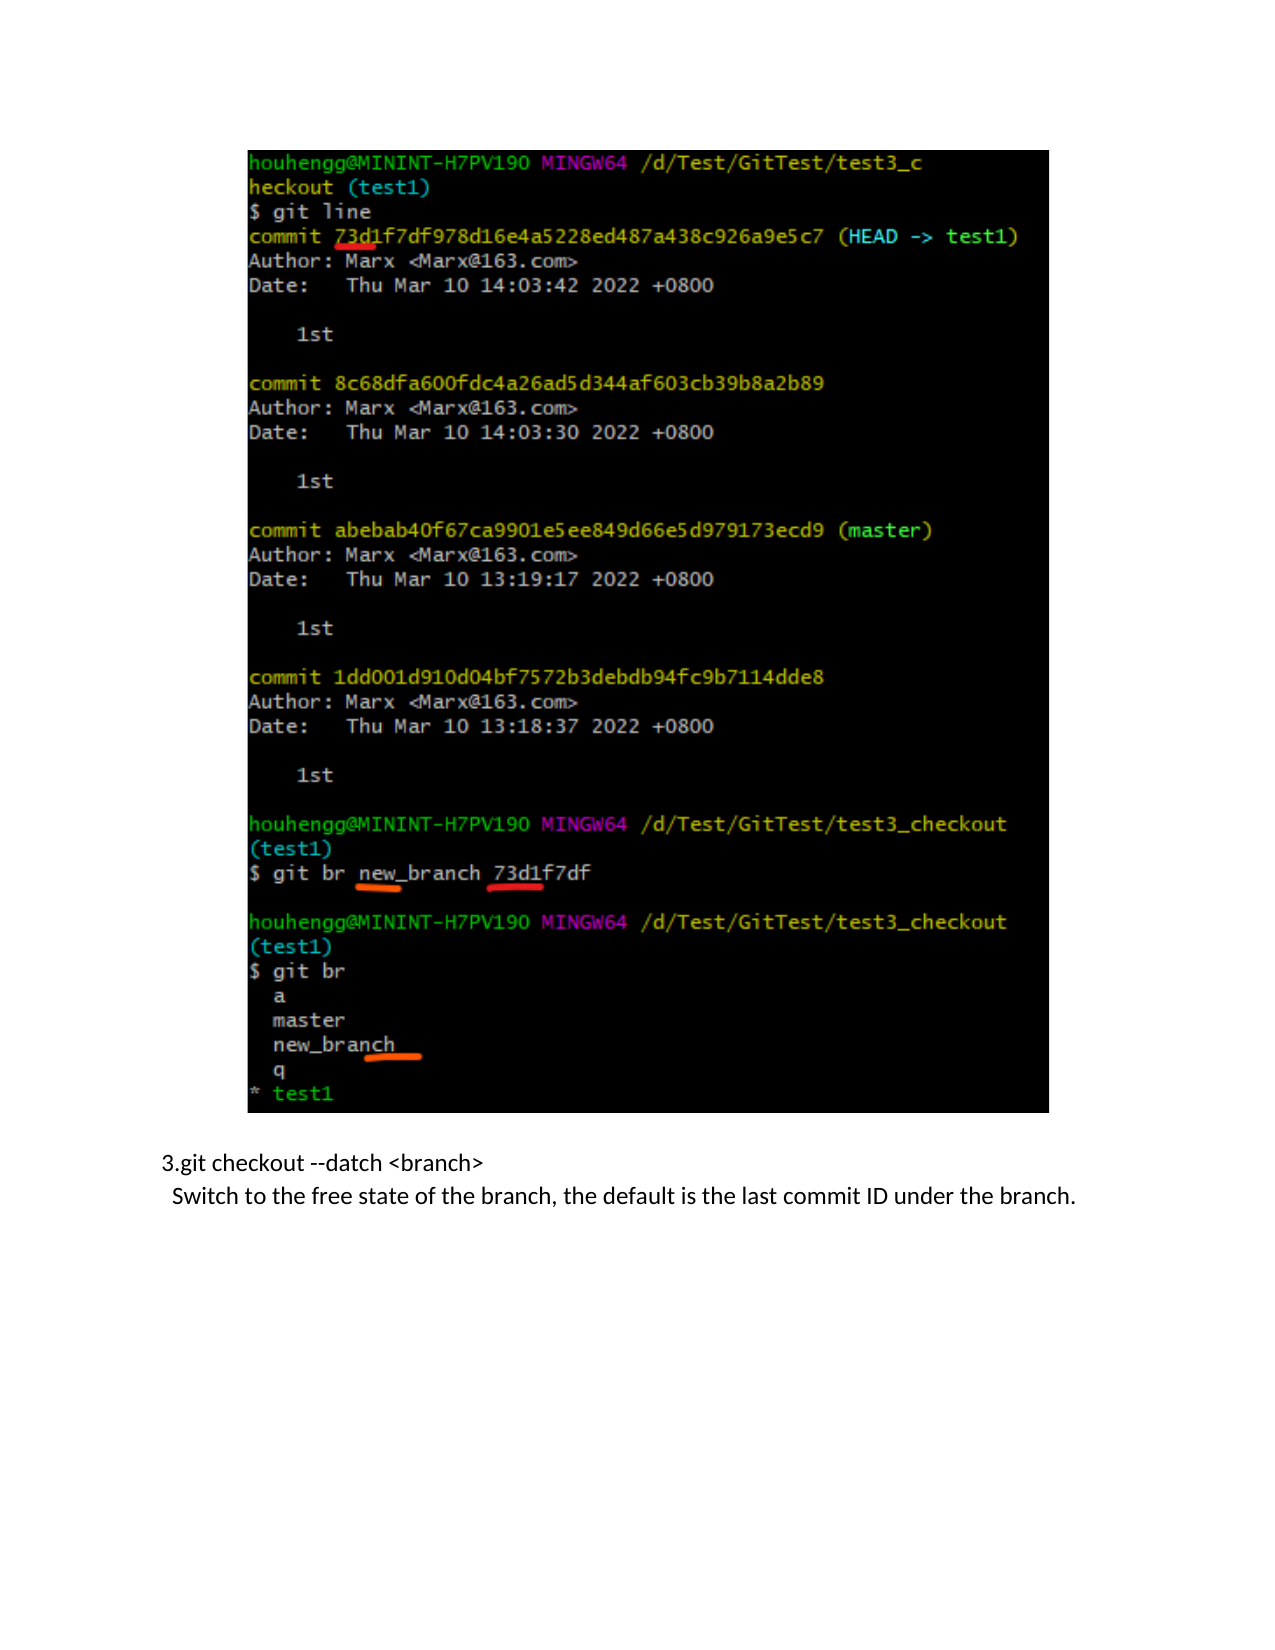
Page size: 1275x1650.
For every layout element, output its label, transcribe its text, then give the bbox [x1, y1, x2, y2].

text Switch to the free state of the branch, the default is the last commit ID under the branch. [150, 1180, 1125, 1211]
text 3.git checkout --datch <branch> [150, 1147, 1125, 1178]
picture [247, 150, 1050, 1113]
